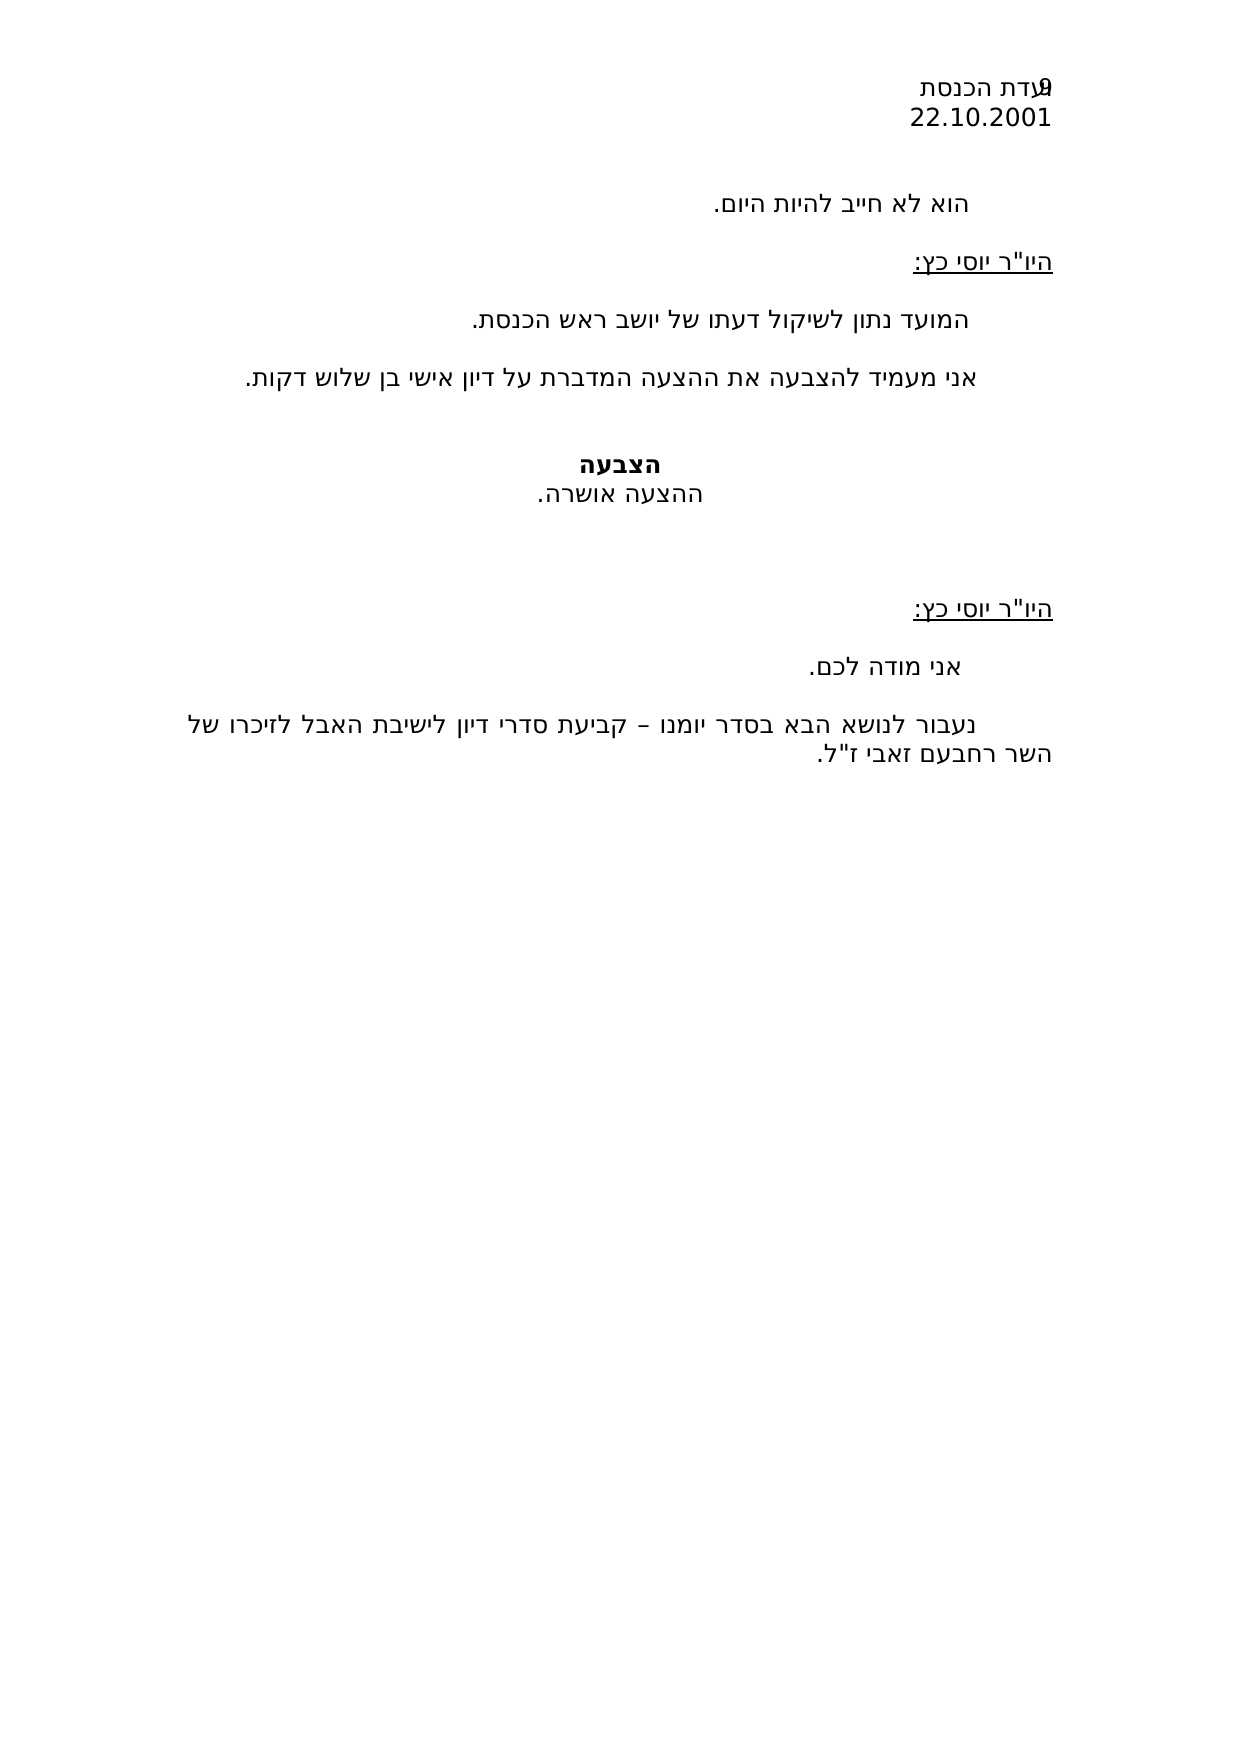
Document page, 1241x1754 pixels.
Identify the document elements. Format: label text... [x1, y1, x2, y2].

text הוא לא חייב להיות היום. [187, 189, 1053, 218]
text היו"ר יוסי כץ: [187, 594, 1053, 623]
text היו"ר יוסי כץ: [187, 247, 1053, 276]
text אני מעמיד להצבעה את ההצעה המדברת על דיון אישי בן שלוש דקות. [187, 363, 1053, 392]
text המועד נתון לשיקול דעתו של יושב ראש הכנסת. [187, 305, 1053, 334]
text אני מודה לכם. [187, 652, 1053, 681]
text נעבור לנושא הבא בסדר יומנו – קביעת סדרי דיון לישיבת האבל לזיכרו של השר רחבעם זאבי ז"ל. [187, 710, 1053, 768]
text ההצעה אושרה. [187, 479, 1053, 508]
text הצבעה [187, 450, 1053, 479]
